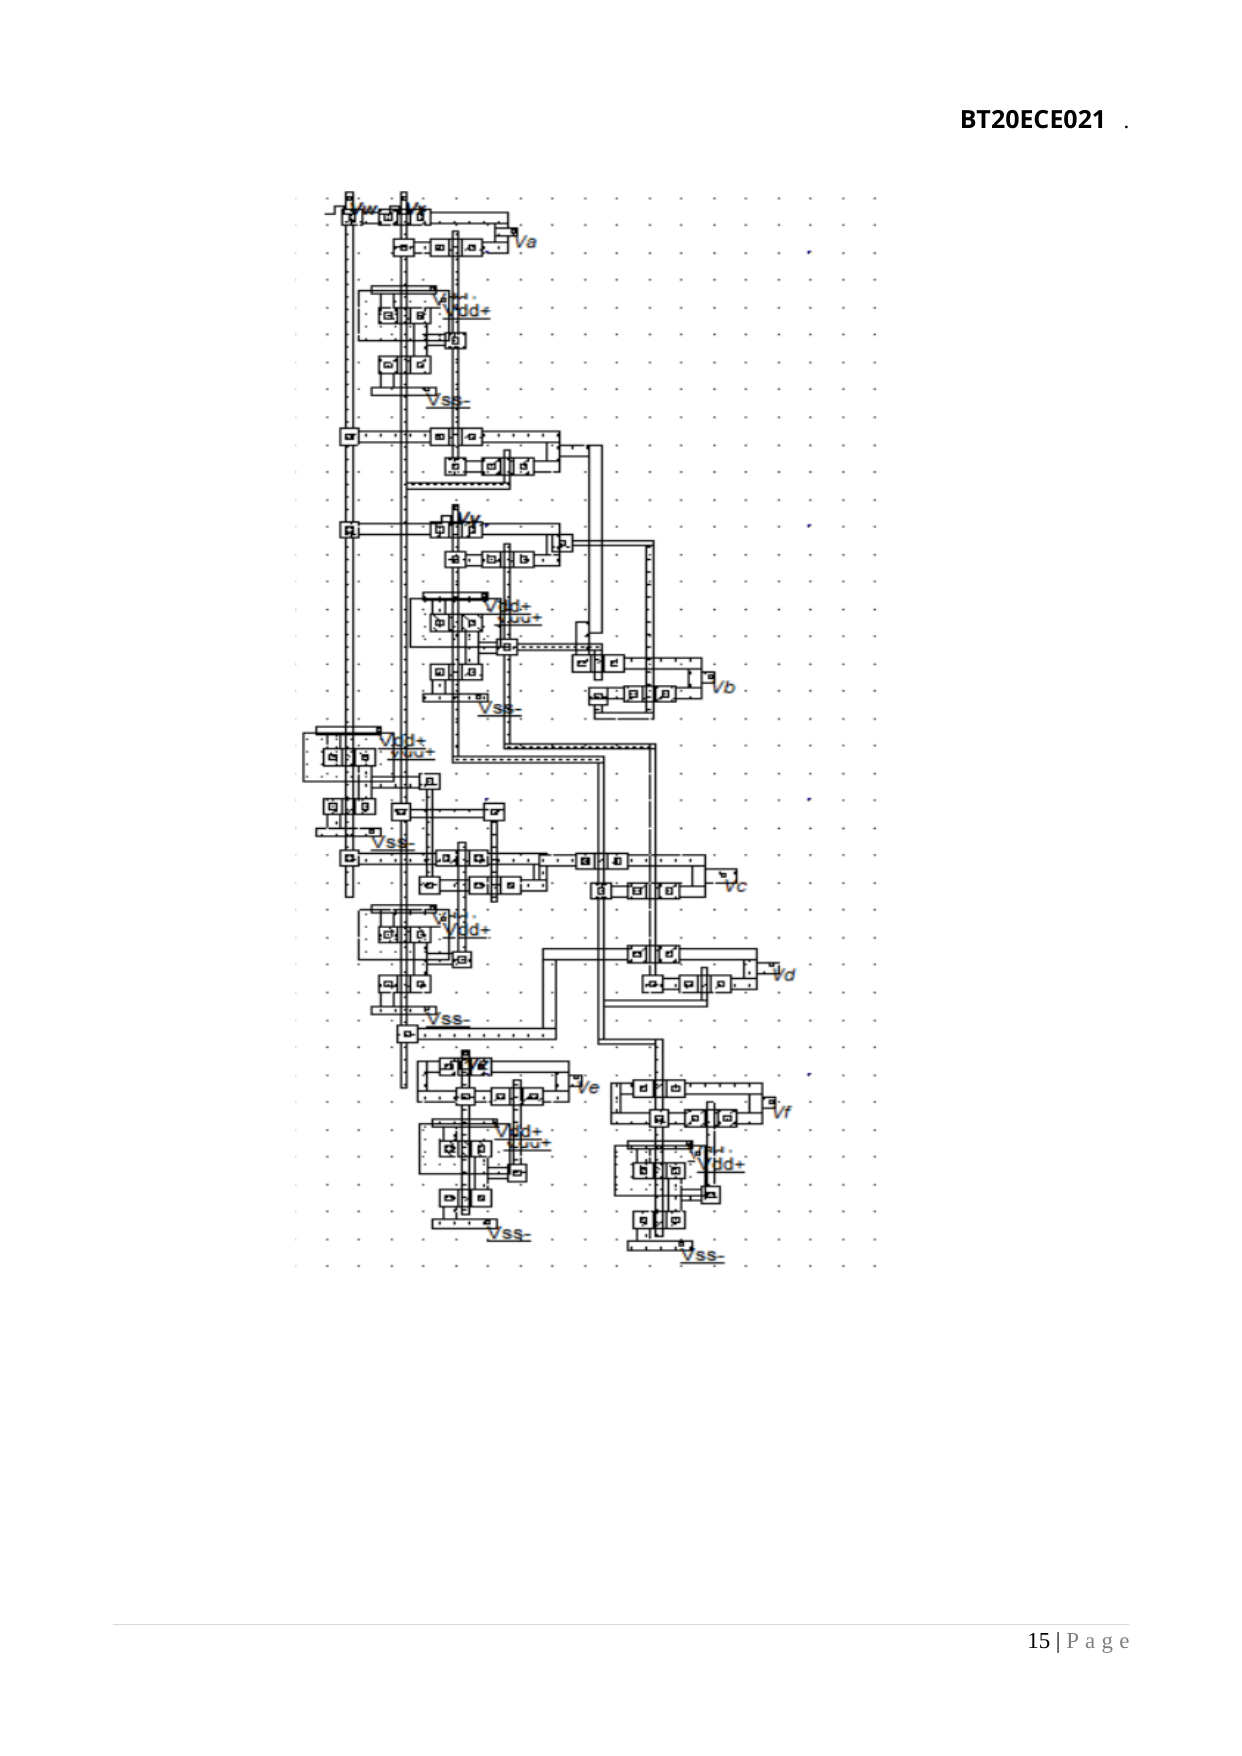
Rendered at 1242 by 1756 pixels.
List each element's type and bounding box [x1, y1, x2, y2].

picture [295, 190, 904, 1282]
